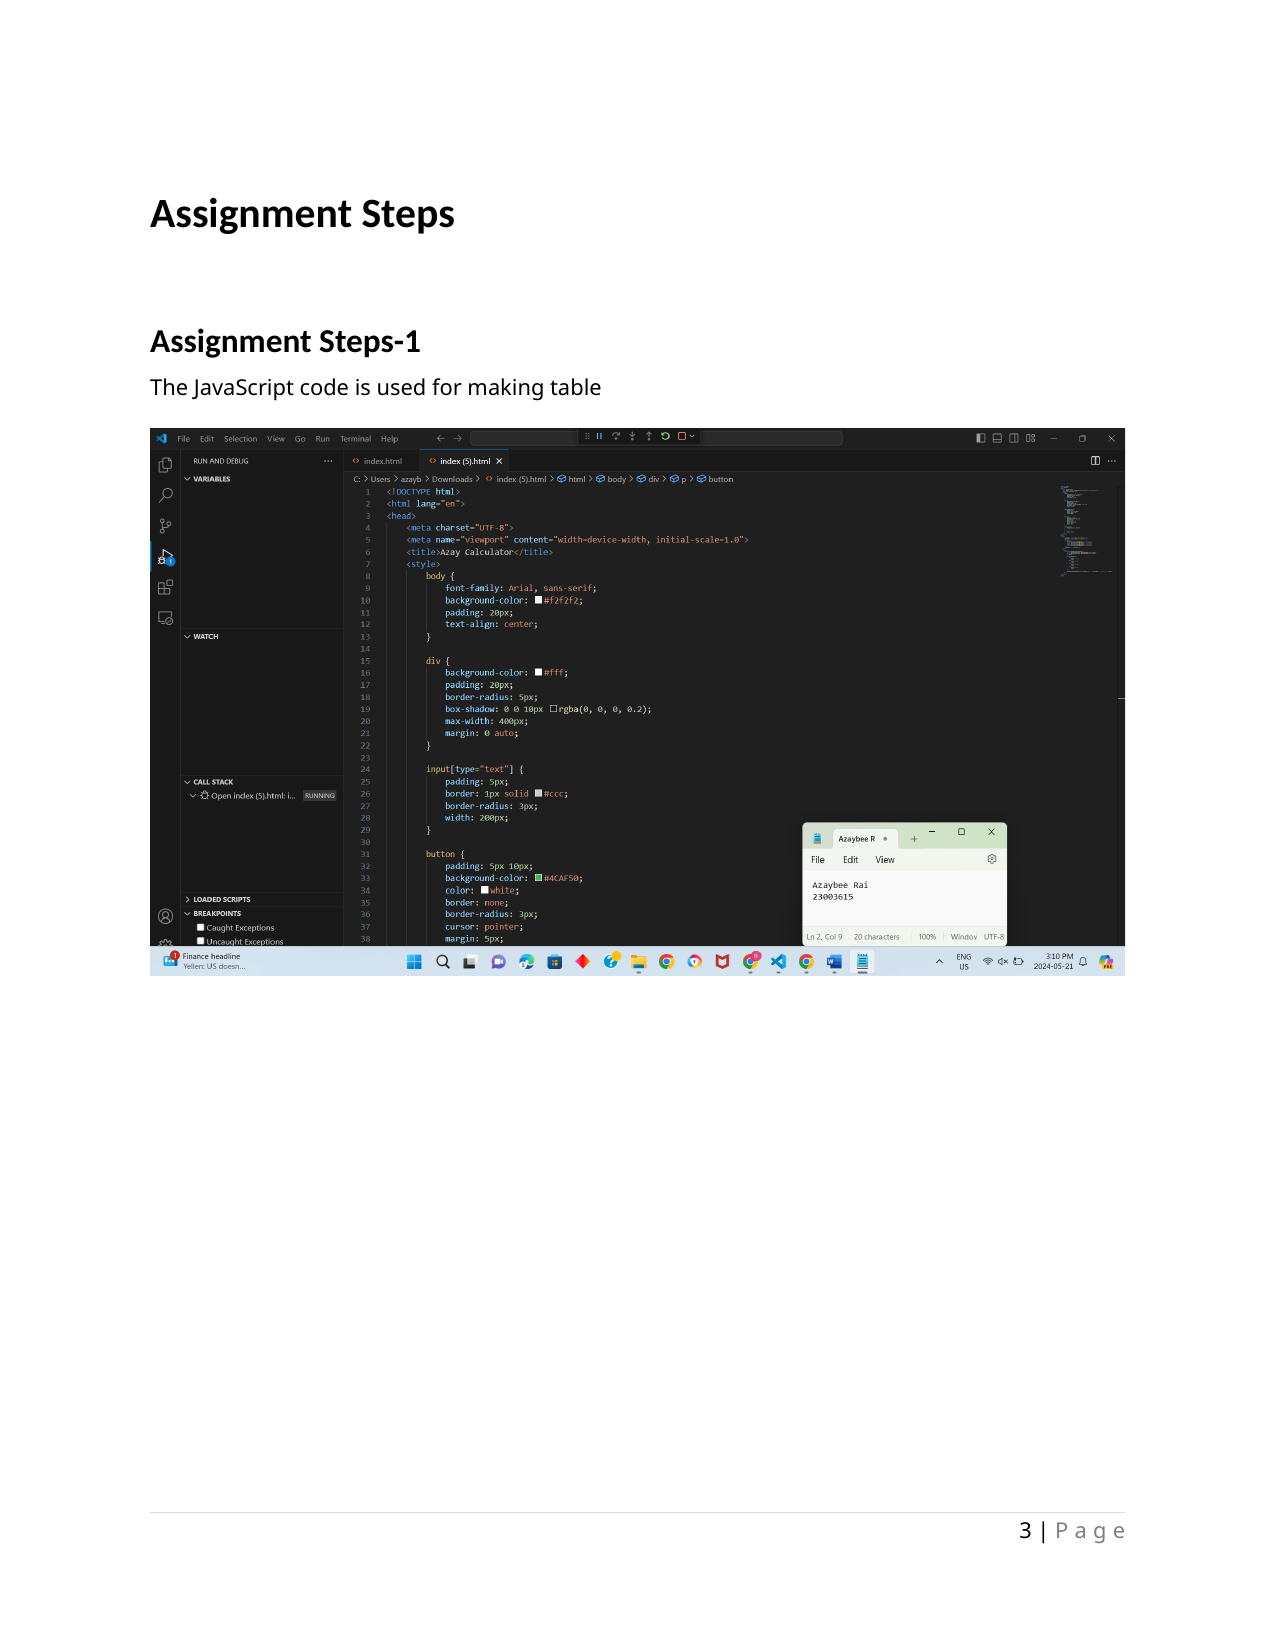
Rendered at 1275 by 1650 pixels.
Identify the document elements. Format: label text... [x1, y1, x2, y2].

text The JavaScript code is used for making table [150, 372, 1125, 402]
subtitle Assignment Steps-1 [150, 320, 1125, 360]
picture [150, 428, 1125, 976]
subtitle Assignment Steps [150, 187, 1125, 238]
